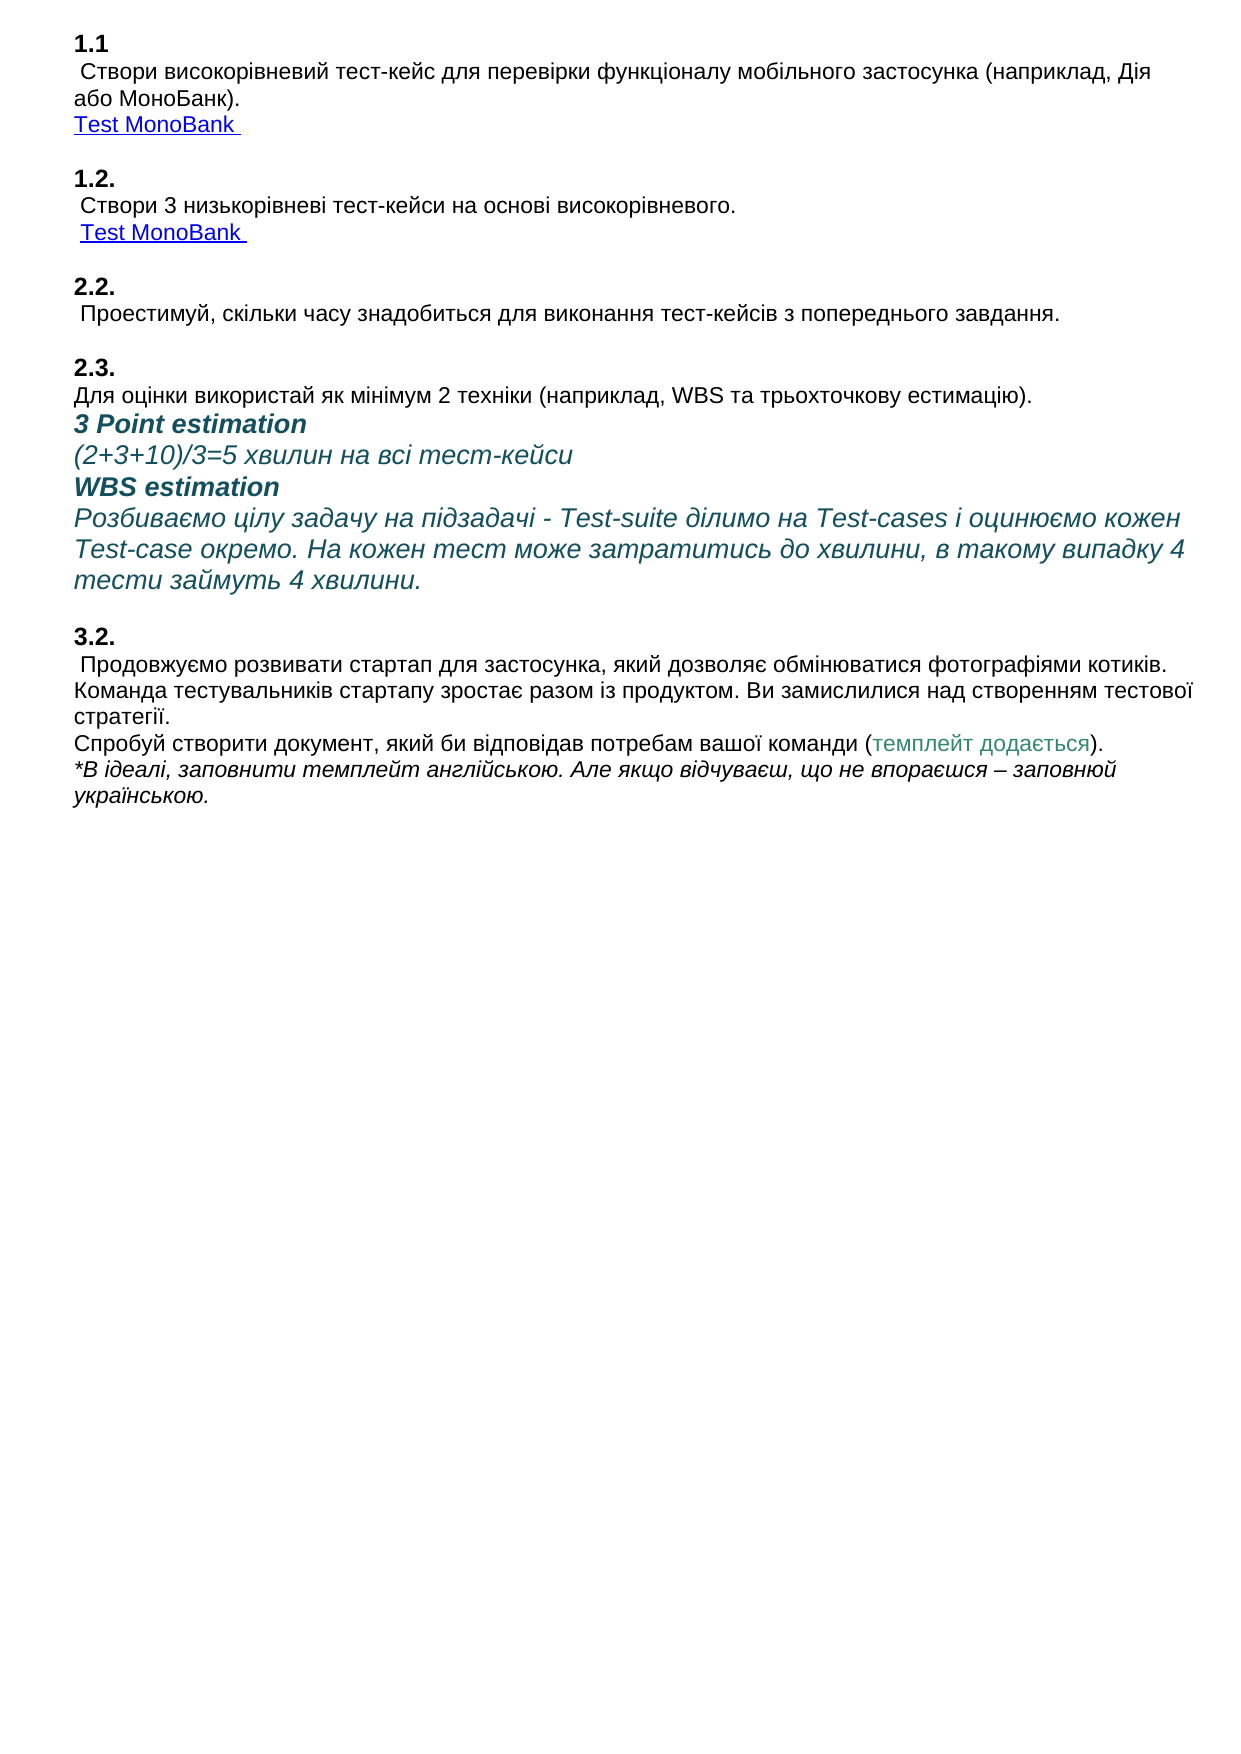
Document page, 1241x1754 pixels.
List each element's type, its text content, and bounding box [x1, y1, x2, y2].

text Створи 3 низькорівневі тест-кейси на основі високорівневого. [74, 192, 1195, 219]
text Для оцінки використай як мінімум 2 техніки (наприклад, WBS та трьохточкову естимацію). [74, 382, 1195, 408]
text 1.2. [74, 164, 1195, 192]
text Спробуй створити документ, який би відповідав потребам вашої команди (темплейт додається). [74, 730, 1195, 756]
text Проестимуй, скільки часу знадобиться для виконання тест-кейсів з попереднього завдання. [74, 300, 1195, 327]
text Продовжуємо розвивати стартап для застосунка, який дозволяє обмінюватися фотографіями котиків. Команда тестувальників стартапу зростає разом із продуктом. Ви замислилися над створенням тестової стратегії. [74, 651, 1195, 730]
text *В ідеалі, заповнити темплейт англійською. Але якщо відчуваєш, що не впораєшся – заповнюй українською. [74, 756, 1195, 809]
text Створи високорівневий тест-кейс для перевірки функціоналу мобільного застосунка (наприклад, Дія або МоноБанк). [74, 58, 1195, 111]
text WBS estimation [74, 471, 1195, 502]
text (2+3+10)/3=5 хвилин на всі тест-кейси [74, 439, 1195, 471]
text 2.3. [74, 353, 1195, 382]
text 2.2. [74, 271, 1195, 300]
text 3 Point estimation [74, 408, 1195, 439]
text Test MonoBank [74, 111, 1195, 137]
text Test MonoBank [74, 219, 1195, 245]
text 3.2. [74, 622, 1195, 651]
text Розбиваємо цілу задачу на підзадачі - Test-suite ділимо на Test-cases і оцинюємо кожен Test-case окремо. На кожен тест може затратитись до хвилини, в такому випадку 4 тести займуть 4 хвилини. [74, 502, 1195, 596]
text 1.1 [74, 29, 1195, 58]
